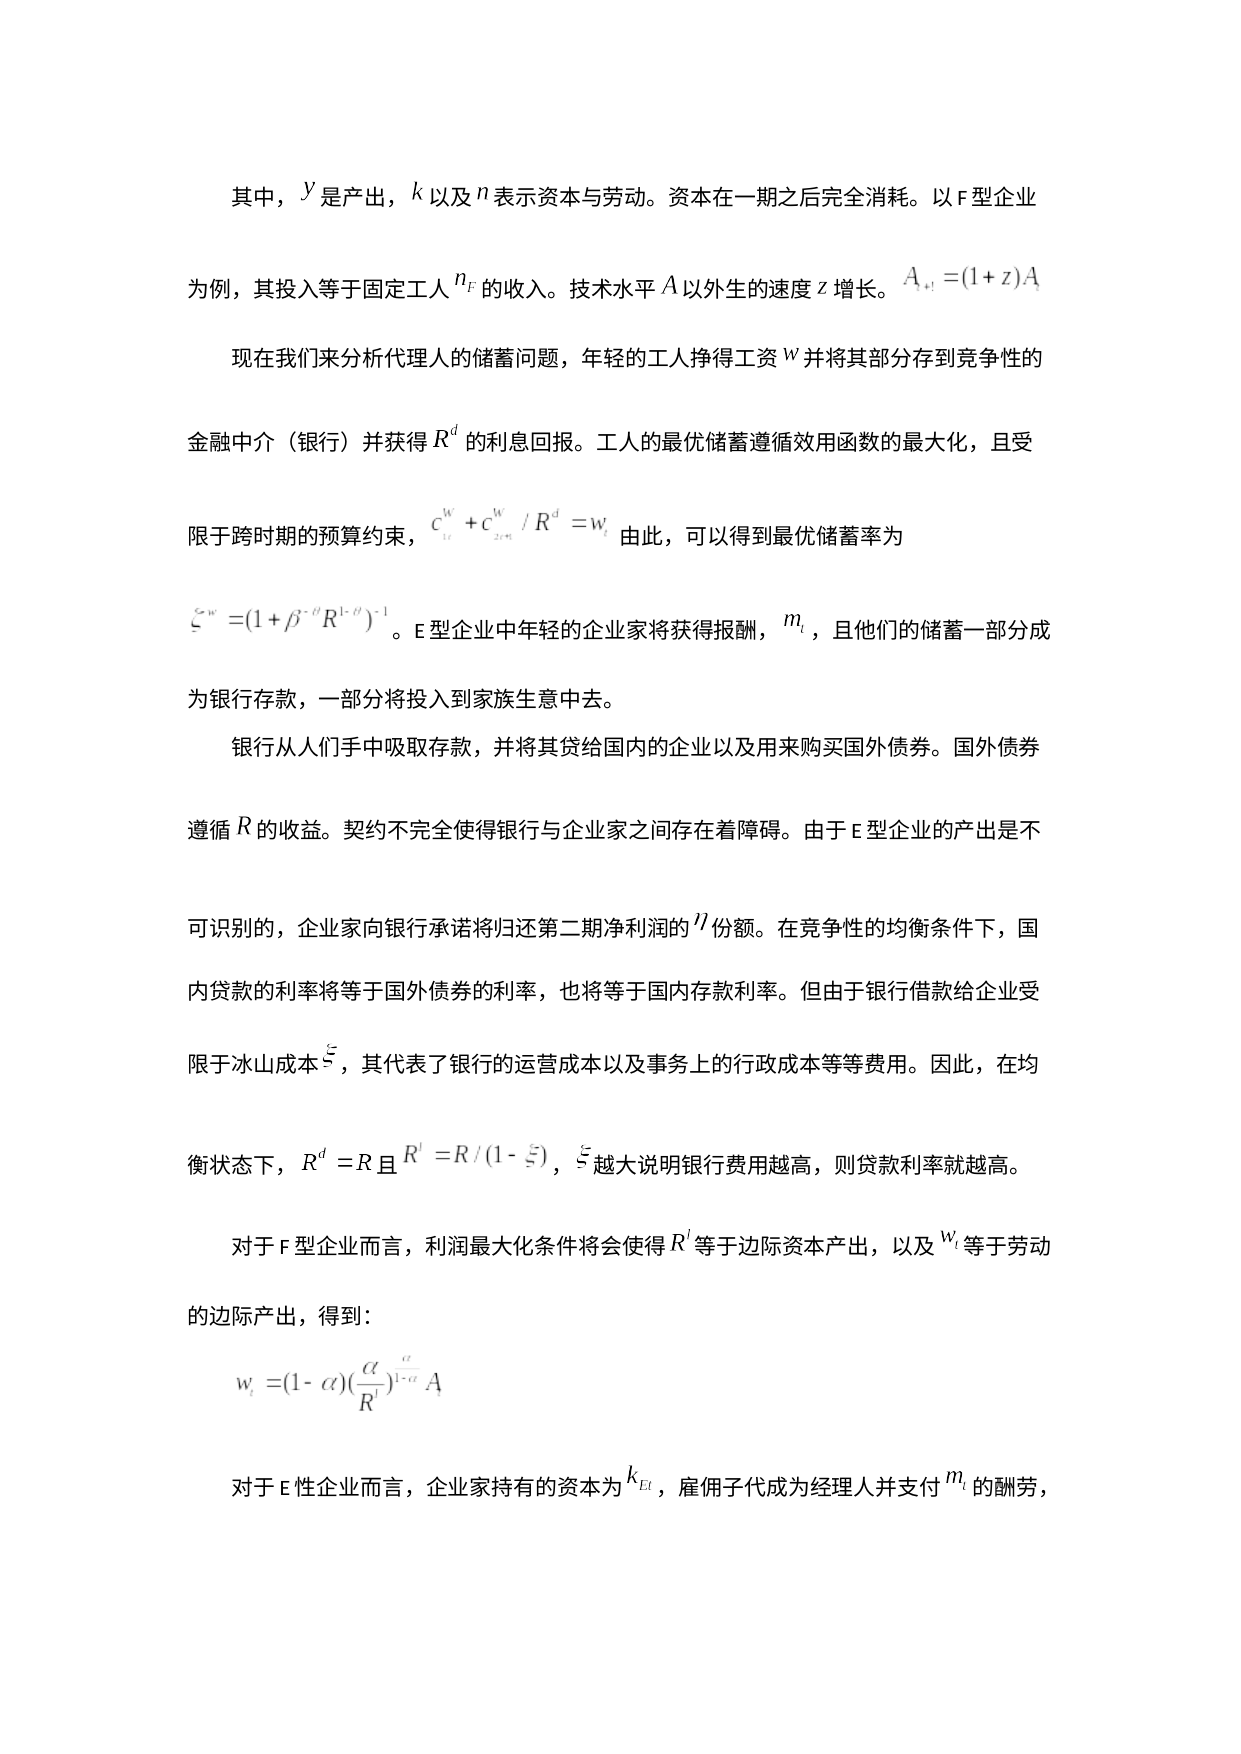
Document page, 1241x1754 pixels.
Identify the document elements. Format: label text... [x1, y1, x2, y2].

text 对于F型企业而言，利润最大化条件将会使得等于边际资本产出，以及等于劳动的边际产出，得到： [187, 1217, 1053, 1331]
text 现在我们来分析代理人的储蓄问题，年轻的工人挣得工资并将其部分存到竞争性的金融中介（银行）并获得的利息回报。工人的最优储蓄遵循效用函数的最大化，且受限于跨时期的预算约束， 由此，可以得到最优储蓄率为。E型企业中年轻的企业家将获得报酬，，且他们的储蓄一部分成为银行存款，一部分将投入到家族生意中去。 [187, 340, 1053, 714]
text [187, 1457, 1053, 1522]
text 其中，是产出，以及表示资本与劳动。资本在一期之后完全消耗。以F型企业为例，其投入等于固定工人的收入。技术水平以外生的速度增长。 [187, 162, 1053, 324]
text 银行从人们手中吸取存款，并将其贷给国内的企业以及用来购买国外债券。国外债券遵循的收益。契约不完全使得银行与企业家之间存在着障碍。由于E型企业的产出是不可识别的，企业家向银行承诺将归还第二期净利润的份额。在竞争性的均衡条件下，国内贷款的利率将等于国外债券的利率，也将等于国内存款利率。但由于银行借款给企业受限于冰山成本，其代表了银行的运营成本以及事务上的行政成本等等费用。因此，在均衡状态下，且，越大说明银行费用越高，则贷款利率就越高。 [187, 730, 1053, 1201]
